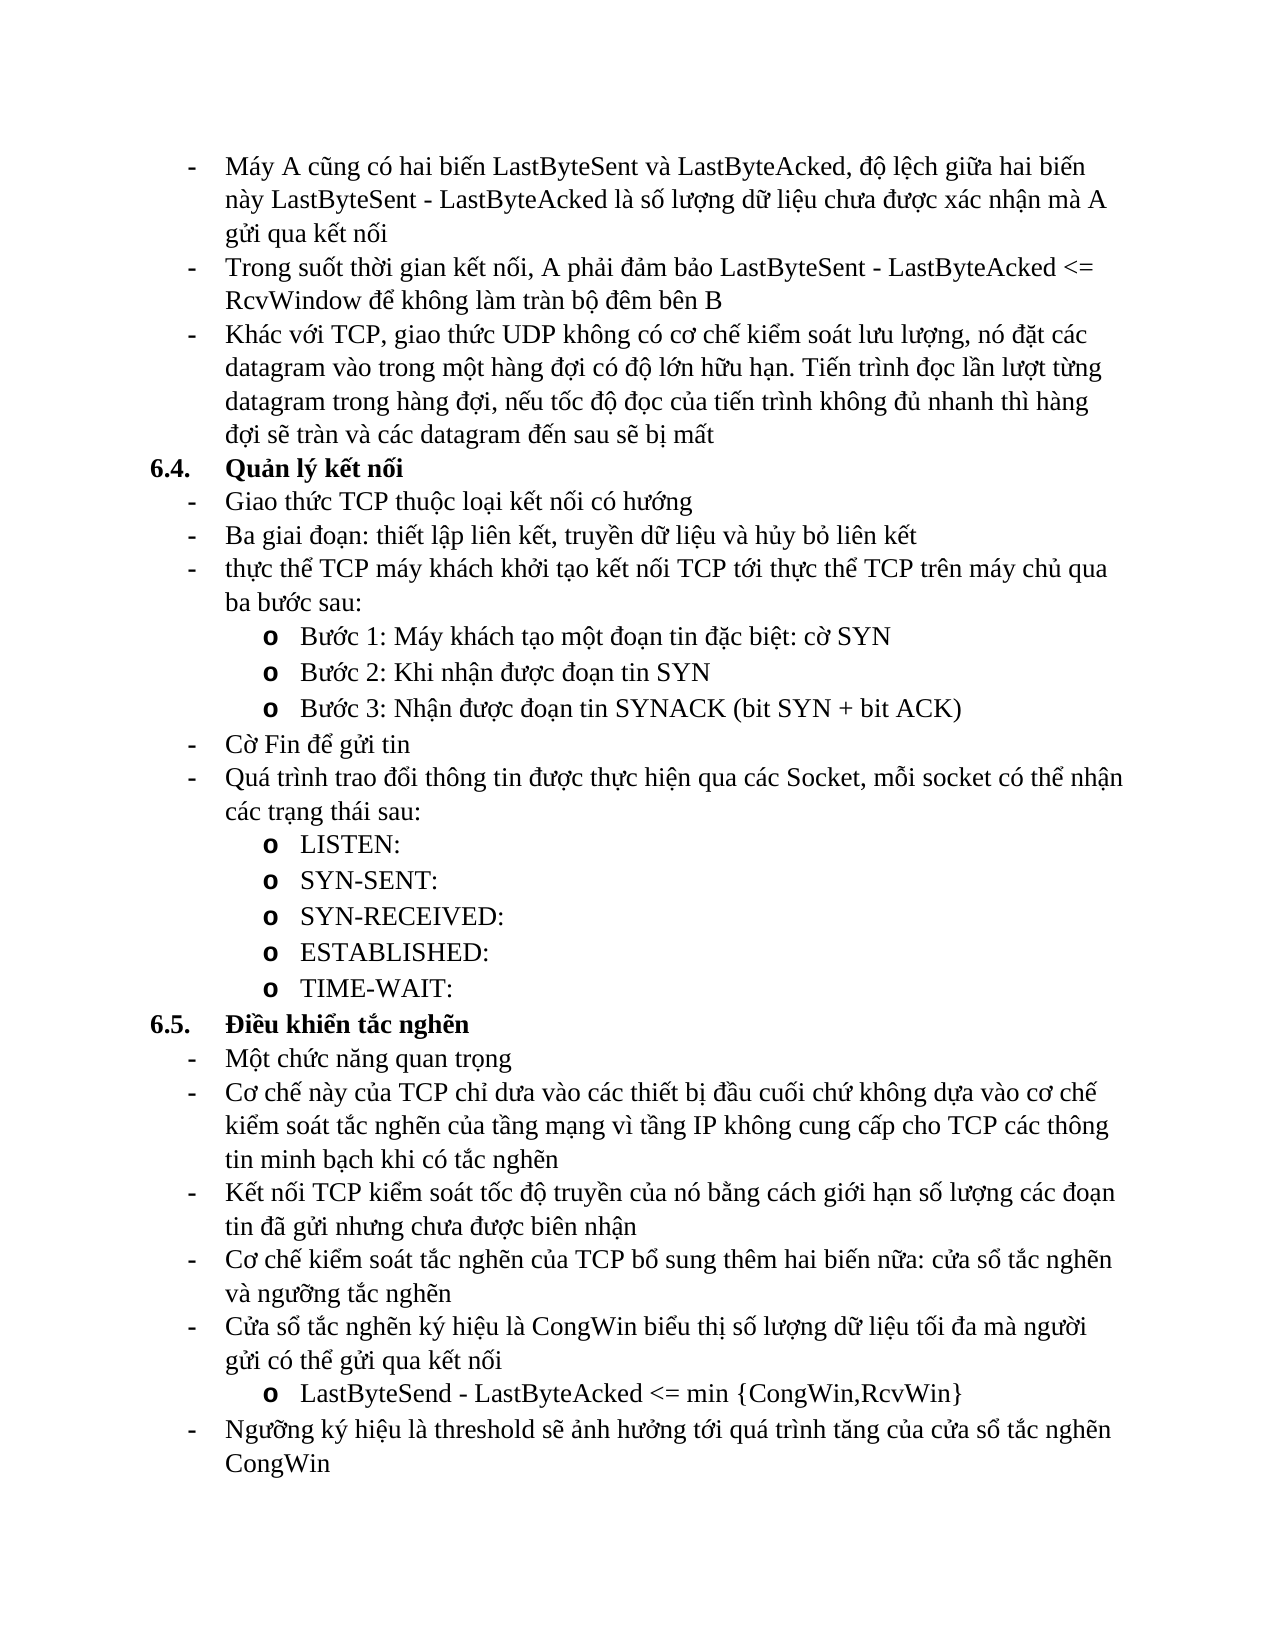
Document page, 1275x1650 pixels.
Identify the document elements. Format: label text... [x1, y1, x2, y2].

list Cơ chế kiểm soát tắc nghẽn của TCP bổ sung thêm hai biến nữa: cửa sổ tắc nghẽn và ngưỡng tắc nghẽn [187, 1243, 1125, 1308]
list Cơ chế này của TCP chỉ dưa vào các thiết bị đầu cuối chứ không dựa vào cơ chế kiểm soát tắc nghẽn của tầng mạng vì tầng IP không cung cấp cho TCP các thông tin minh bạch khi có tắc nghẽn [187, 1076, 1125, 1174]
list thực thể TCP máy khách khởi tạo kết nối TCP tới thực thể TCP trên máy chủ qua ba bước sau: [187, 552, 1125, 617]
list Bước 3: Nhận được đoạn tin SYNACK (bit SYN + bit ACK) [262, 692, 1125, 725]
list TIME-WAIT: [262, 972, 1125, 1006]
list Khác với TCP, giao thức UDP không có cơ chế kiểm soát lưu lượng, nó đặt các datagram vào trong một hàng đợi có độ lớn hữu hạn. Tiến trình đọc lần lượt từng datagram trong hàng đợi, nếu tốc độ đọc của tiến trình không đủ nhanh thì hàng đợi sẽ tràn và các datagram đến sau sẽ bị mất [187, 318, 1125, 449]
list Ngưỡng ký hiệu là threshold sẽ ảnh hưởng tới quá trình tăng của cửa sổ tắc nghẽn CongWin [187, 1413, 1125, 1478]
list Bước 1: Máy khách tạo một đoạn tin đặc biệt: cờ SYN [262, 619, 1125, 653]
list Điều khiển tắc nghẽn [150, 1008, 1125, 1040]
list Một chức năng quan trọng [187, 1042, 1125, 1073]
list Quản lý kết nối [150, 452, 1125, 483]
list Giao thức TCP thuộc loại kết nối có hướng [187, 485, 1125, 517]
list LISTEN: [262, 828, 1125, 862]
list Cửa sổ tắc nghẽn ký hiệu là CongWin biểu thị số lượng dữ liệu tối đa mà người gửi có thể gửi qua kết nối [187, 1310, 1125, 1375]
list SYN-RECEIVED: [262, 900, 1125, 934]
list Máy A cũng có hai biến LastByteSent và LastByteAcked, độ lệch giữa hai biến này LastByteSent - LastByteAcked là số lượng dữ liệu chưa được xác nhận mà A gửi qua kết nối [187, 150, 1125, 248]
list SYN-SENT: [262, 864, 1125, 898]
list Kết nối TCP kiểm soát tốc độ truyền của nó bằng cách giới hạn số lượng các đoạn tin đã gửi nhưng chưa được biên nhận [187, 1176, 1125, 1241]
list LastByteSend - LastByteAcked <= min {CongWin,RcvWin} [262, 1377, 1125, 1411]
list Bước 2: Khi nhận được đoạn tin SYN [262, 656, 1125, 689]
list Ba giai đoạn: thiết lập liên kết, truyền dữ liệu và hủy bỏ liên kết [187, 519, 1125, 550]
list Trong suốt thời gian kết nối, A phải đảm bảo LastByteSent - LastByteAcked <= RcvWindow để không làm tràn bộ đêm bên B [187, 251, 1125, 315]
list Quá trình trao đổi thông tin được thực hiện qua các Socket, mỗi socket có thể nhận các trạng thái sau: [187, 761, 1125, 826]
list Cờ Fin để gửi tin [187, 728, 1125, 759]
list ESTABLISHED: [262, 936, 1125, 970]
